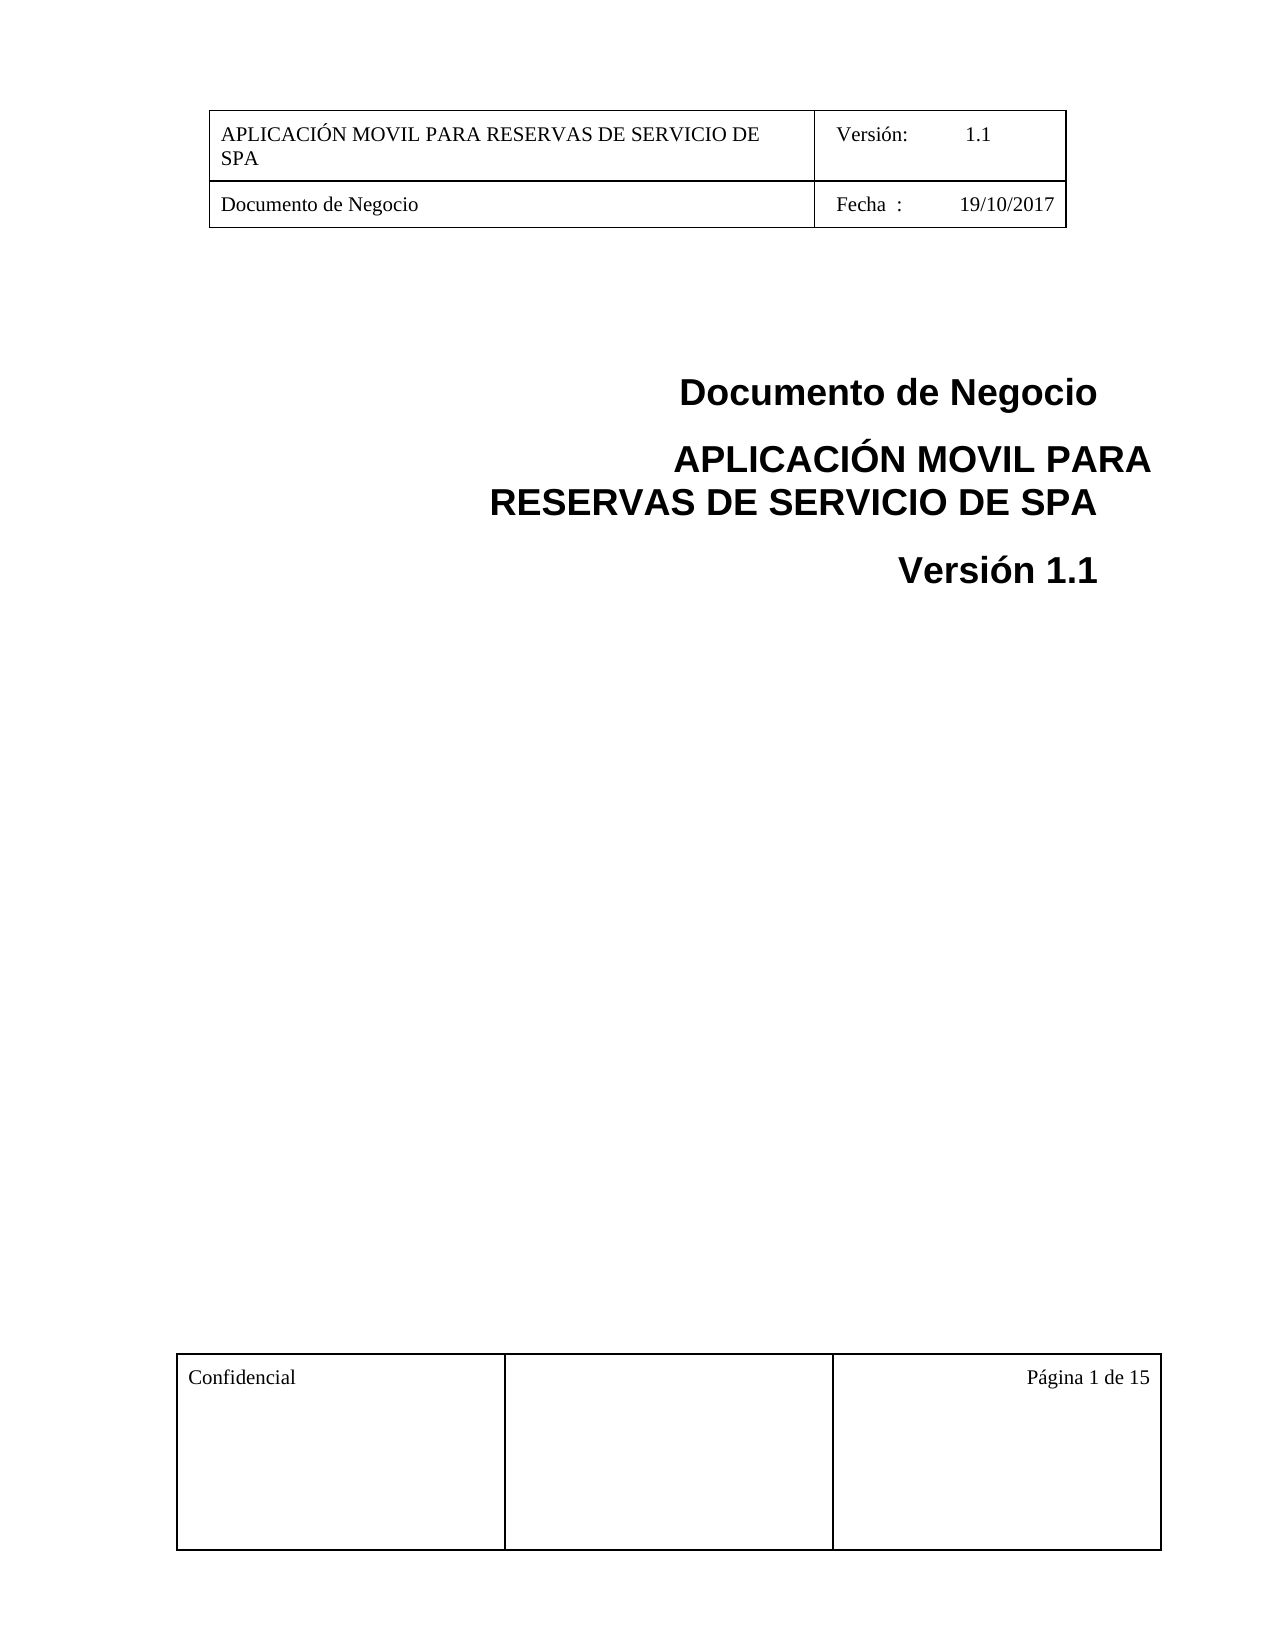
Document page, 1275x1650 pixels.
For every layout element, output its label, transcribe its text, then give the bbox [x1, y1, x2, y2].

text Documento de Negocio [177, 370, 1098, 437]
text Versión 1.1 [177, 548, 1098, 591]
text APLICACIÓN MOVIL PARA RESERVAS DE SERVICIO DE SPA [177, 437, 1098, 524]
